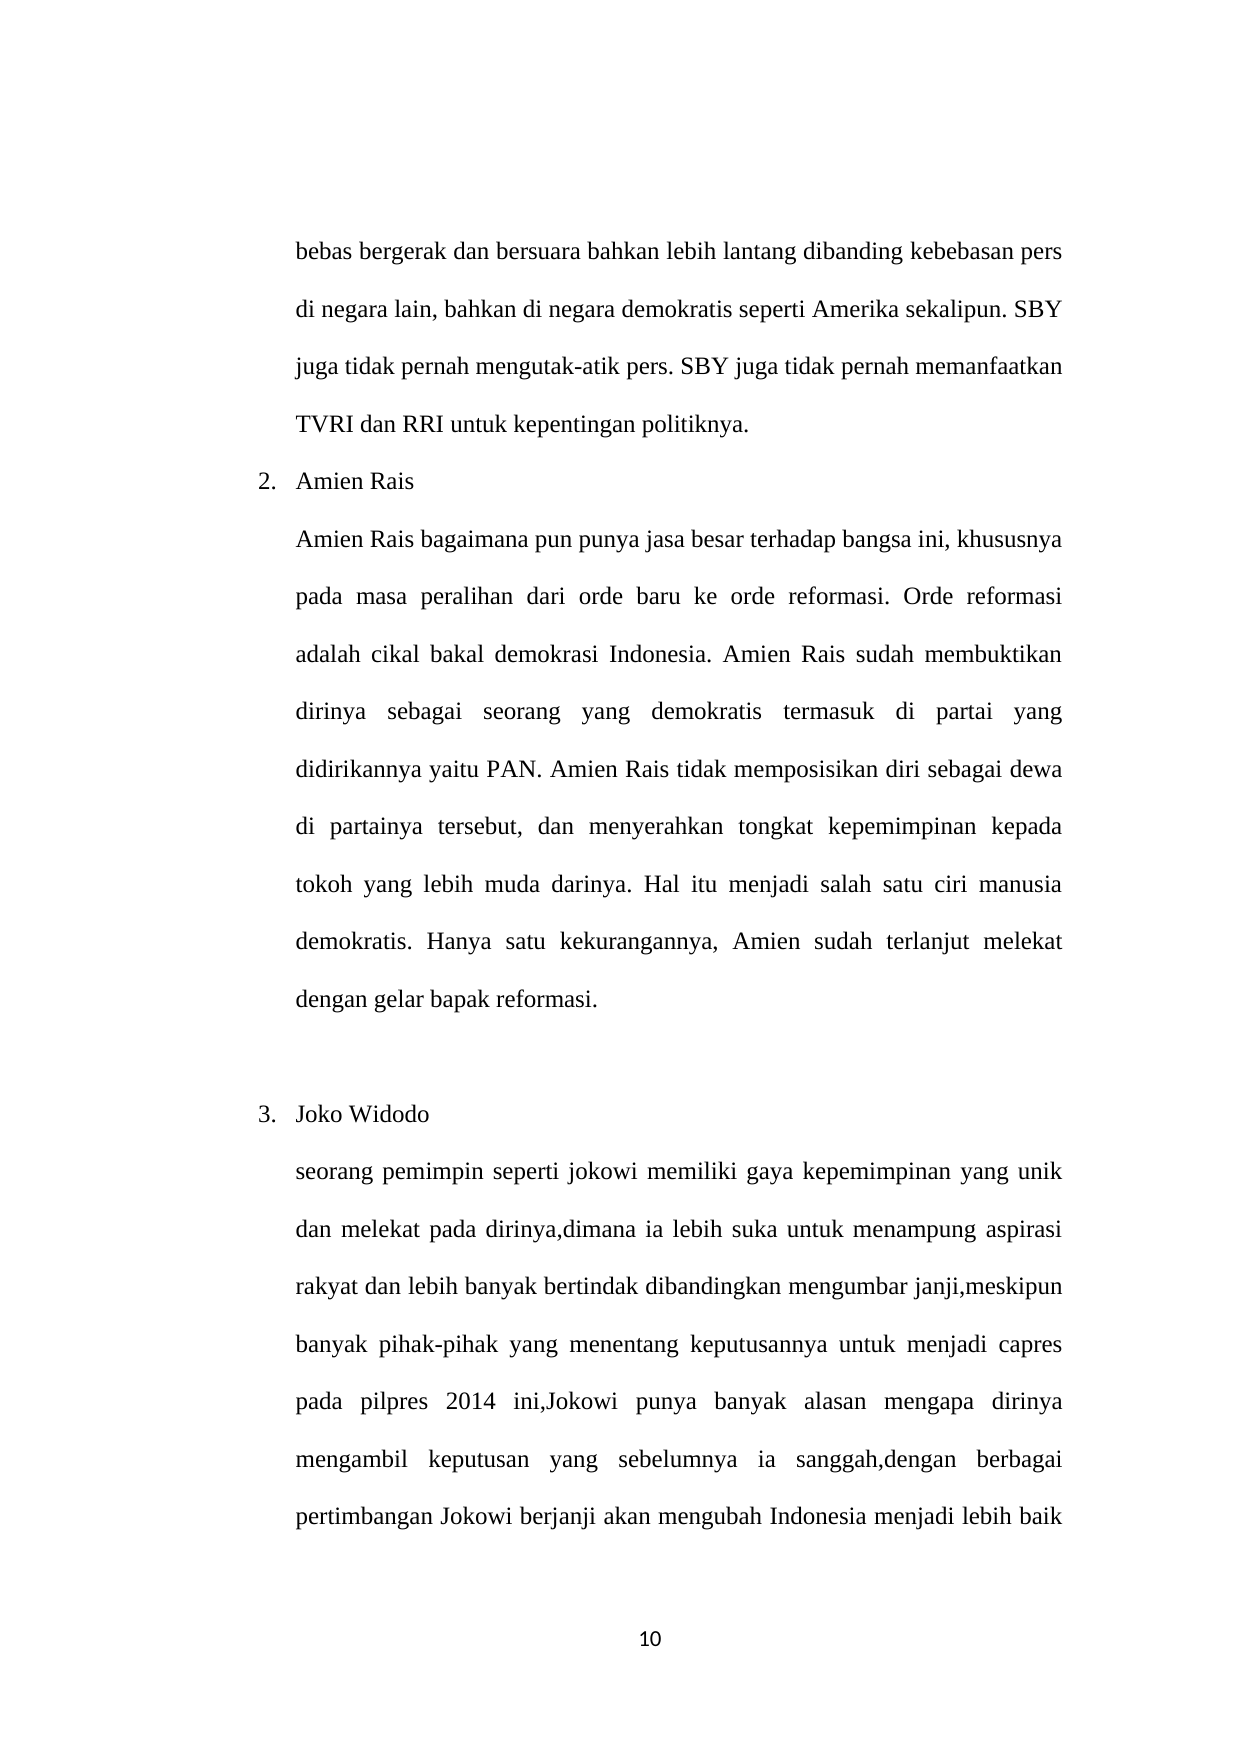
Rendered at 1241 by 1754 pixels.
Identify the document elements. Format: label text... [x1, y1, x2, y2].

list Amien Rais [258, 466, 1063, 495]
list Amien Rais bagaimana pun punya jasa besar terhadap bangsa ini, khususnya pada masa peralihan dari orde baru ke orde reformasi. Orde reformasi adalah cikal bakal demokrasi Indonesia. Amien Rais sudah membuktikan dirinya sebagai seorang yang demokratis termasuk di partai yang didirikannya yaitu PAN. Amien Rais tidak memposisikan diri sebagai dewa di partainya tersebut, dan menyerahkan tongkat kepemimpinan kepada tokoh yang lebih muda darinya. Hal itu menjadi salah satu ciri manusia demokratis. Hanya satu kekurangannya, Amien sudah terlanjut melekat dengan gelar bapak reformasi. [295, 524, 1063, 1012]
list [295, 1156, 1063, 1530]
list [295, 236, 1063, 437]
list Joko Widodo [258, 1099, 1063, 1127]
